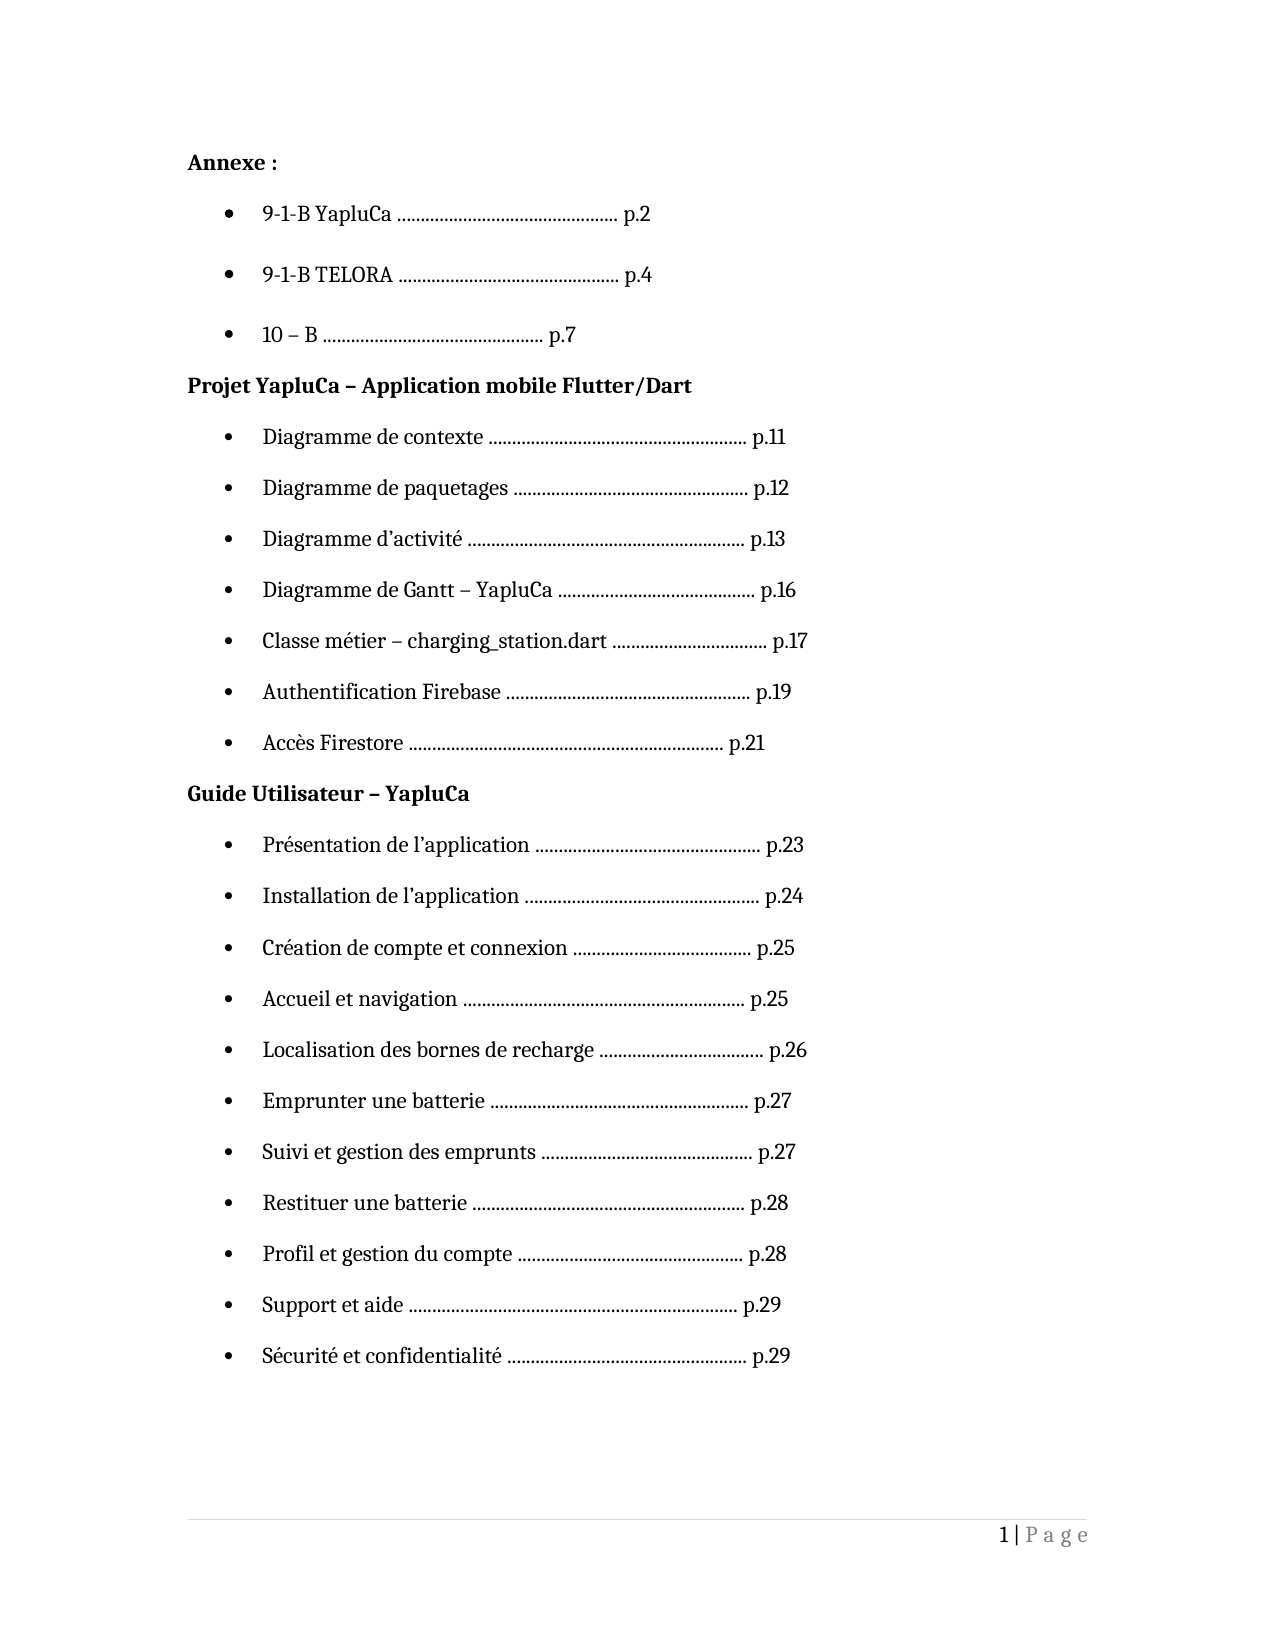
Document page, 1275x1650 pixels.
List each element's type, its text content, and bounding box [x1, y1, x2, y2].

list 9-1-B YapluCa ............................................... p.2 [225, 201, 1087, 227]
list Installation de l’application .................................................. p.24 [225, 883, 1087, 910]
list 9-1-B TELORA ............................................... p.4 [225, 261, 1087, 288]
list Diagramme d’activité ........................................................... p.13 [225, 526, 1087, 552]
list Suivi et gestion des emprunts ............................................. p.27 [225, 1138, 1087, 1165]
list Localisation des bornes de recharge ................................... p.26 [225, 1036, 1087, 1063]
list Diagramme de contexte ....................................................... p.11 [225, 424, 1087, 450]
list Diagramme de Gantt – YapluCa .......................................... p.16 [225, 577, 1087, 603]
list Authentification Firebase .................................................... p.19 [225, 679, 1087, 706]
list 10 – B ............................................... p.7 [225, 322, 1087, 348]
list Support et aide ...................................................................... p.29 [225, 1292, 1087, 1318]
list Restituer une batterie .......................................................... p.28 [225, 1189, 1087, 1216]
text Projet YapluCa – Application mobile Flutter/Dart [187, 373, 1087, 399]
list Création de compte et connexion ...................................... p.25 [225, 934, 1087, 961]
text Guide Utilisateur – YapluCa [187, 781, 1087, 808]
list Sécurité et confidentialité ................................................... p.29 [225, 1343, 1087, 1369]
list Présentation de l’application ................................................ p.23 [225, 832, 1087, 859]
text Annexe : [187, 150, 1087, 176]
list Profil et gestion du compte ................................................ p.28 [225, 1241, 1087, 1267]
list Accueil et navigation ............................................................ p.25 [225, 985, 1087, 1012]
list Accès Firestore ................................................................... p.21 [225, 730, 1087, 757]
list Emprunter une batterie ....................................................... p.27 [225, 1087, 1087, 1114]
list Diagramme de paquetages .................................................. p.12 [225, 475, 1087, 501]
list Classe métier – charging_station.dart ................................. p.17 [225, 628, 1087, 654]
